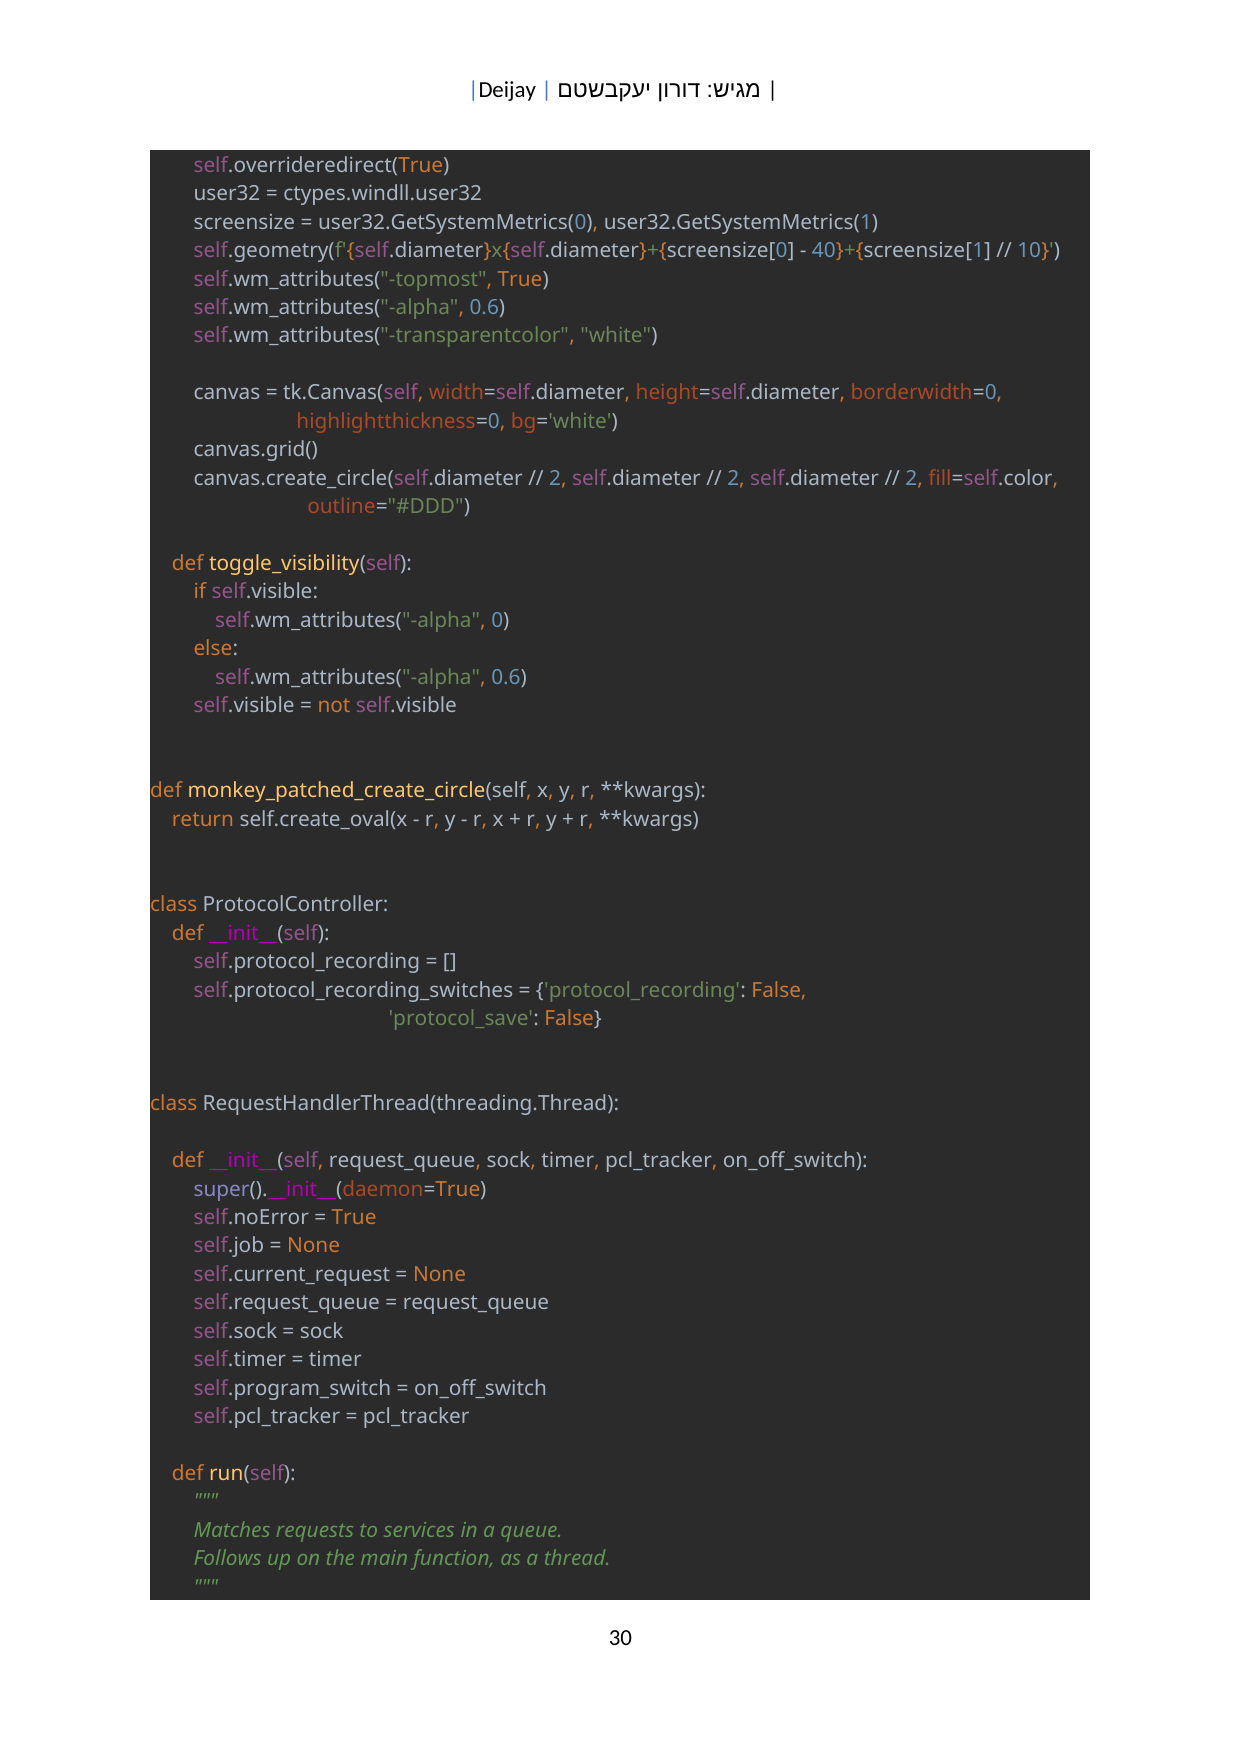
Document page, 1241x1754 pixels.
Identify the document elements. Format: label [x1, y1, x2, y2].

text [150, 150, 1090, 1600]
